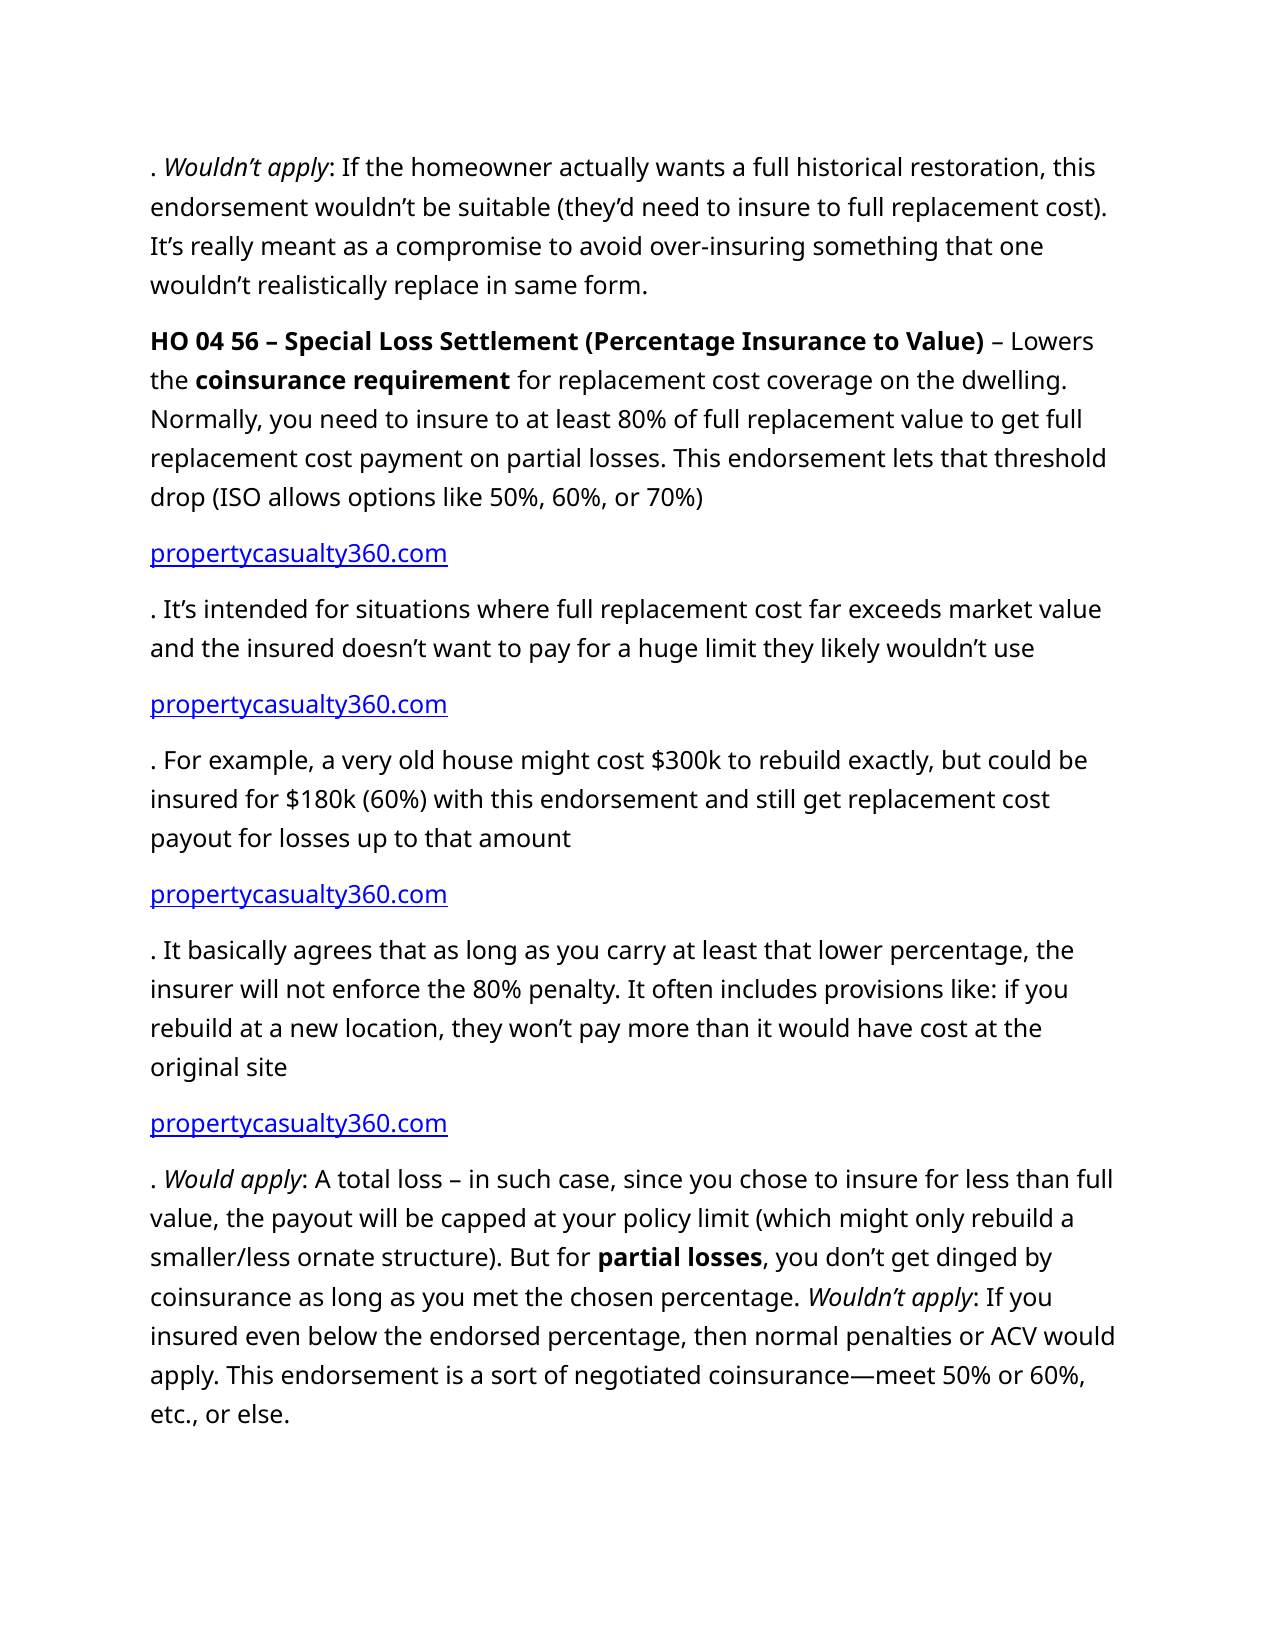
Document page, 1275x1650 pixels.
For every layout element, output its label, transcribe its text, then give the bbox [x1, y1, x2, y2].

text . Would apply: A total loss – in such case, since you chose to insure for less than full value, the payout will be capped at your policy limit (which might only rebuild a smaller/less ornate structure). But for partial losses, you don’t get dinged by coinsurance as long as you met the chosen percentage. Wouldn’t apply: If you insured even below the endorsed percentage, then normal penalties or ACV would apply. This endorsement is a sort of negotiated coinsurance—meet 50% or 60%, etc., or else. [150, 1162, 1125, 1431]
text propertycasualty360.com [150, 687, 1125, 721]
text propertycasualty360.com [150, 536, 1125, 570]
text HO 04 56 – Special Loss Settlement (Percentage Insurance to Value) – Lowers the coinsurance requirement for replacement cost coverage on the dwelling. Normally, you need to insure to at least 80% of full replacement value to get full replacement cost payment on partial losses. This endorsement lets that threshold drop (ISO allows options like 50%, 60%, or 70%)​ [150, 323, 1125, 514]
text propertycasualty360.com [150, 1106, 1125, 1140]
text . It basically agrees that as long as you carry at least that lower percentage, the insurer will not enforce the 80% penalty. It often includes provisions like: if you rebuild at a new location, they won’t pay more than it would have cost at the original site​ [150, 932, 1125, 1084]
text . It’s intended for situations where full replacement cost far exceeds market value and the insured doesn’t want to pay for a huge limit they likely wouldn’t use​ [150, 592, 1125, 665]
text propertycasualty360.com [150, 877, 1125, 911]
text . For example, a very old house might cost $300k to rebuild exactly, but could be insured for $180k (60%) with this endorsement and still get replacement cost payout for losses up to that amount​ [150, 742, 1125, 855]
text . Wouldn’t apply: If the homeowner actually wants a full historical restoration, this endorsement wouldn’t be suitable (they’d need to insure to full replacement cost). It’s really meant as a compromise to avoid over-insuring something that one wouldn’t realistically replace in same form. [150, 150, 1125, 302]
